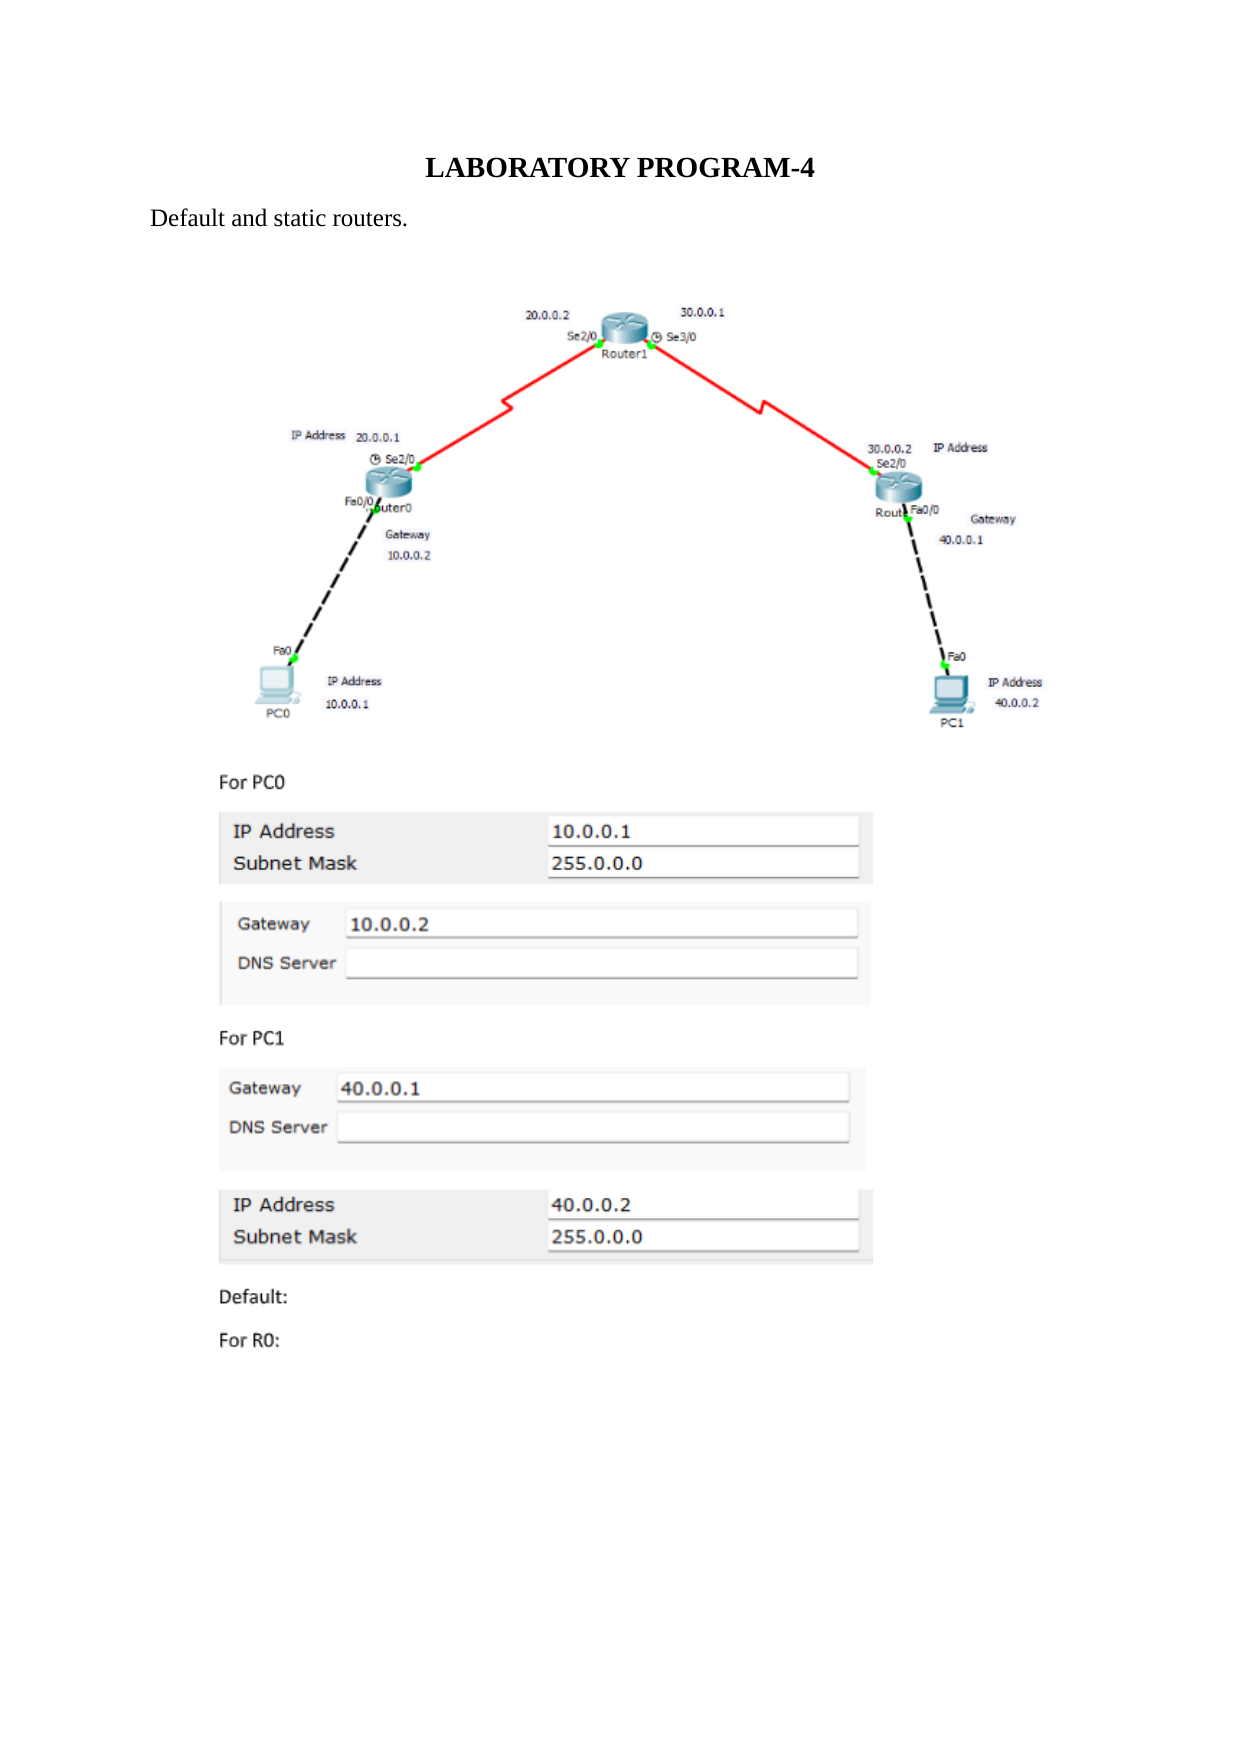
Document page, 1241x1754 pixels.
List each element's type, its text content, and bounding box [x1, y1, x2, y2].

text Default and static routers. [150, 203, 1090, 232]
picture [150, 298, 1091, 1390]
text LABORATORY PROGRAM-4 [150, 150, 1090, 183]
